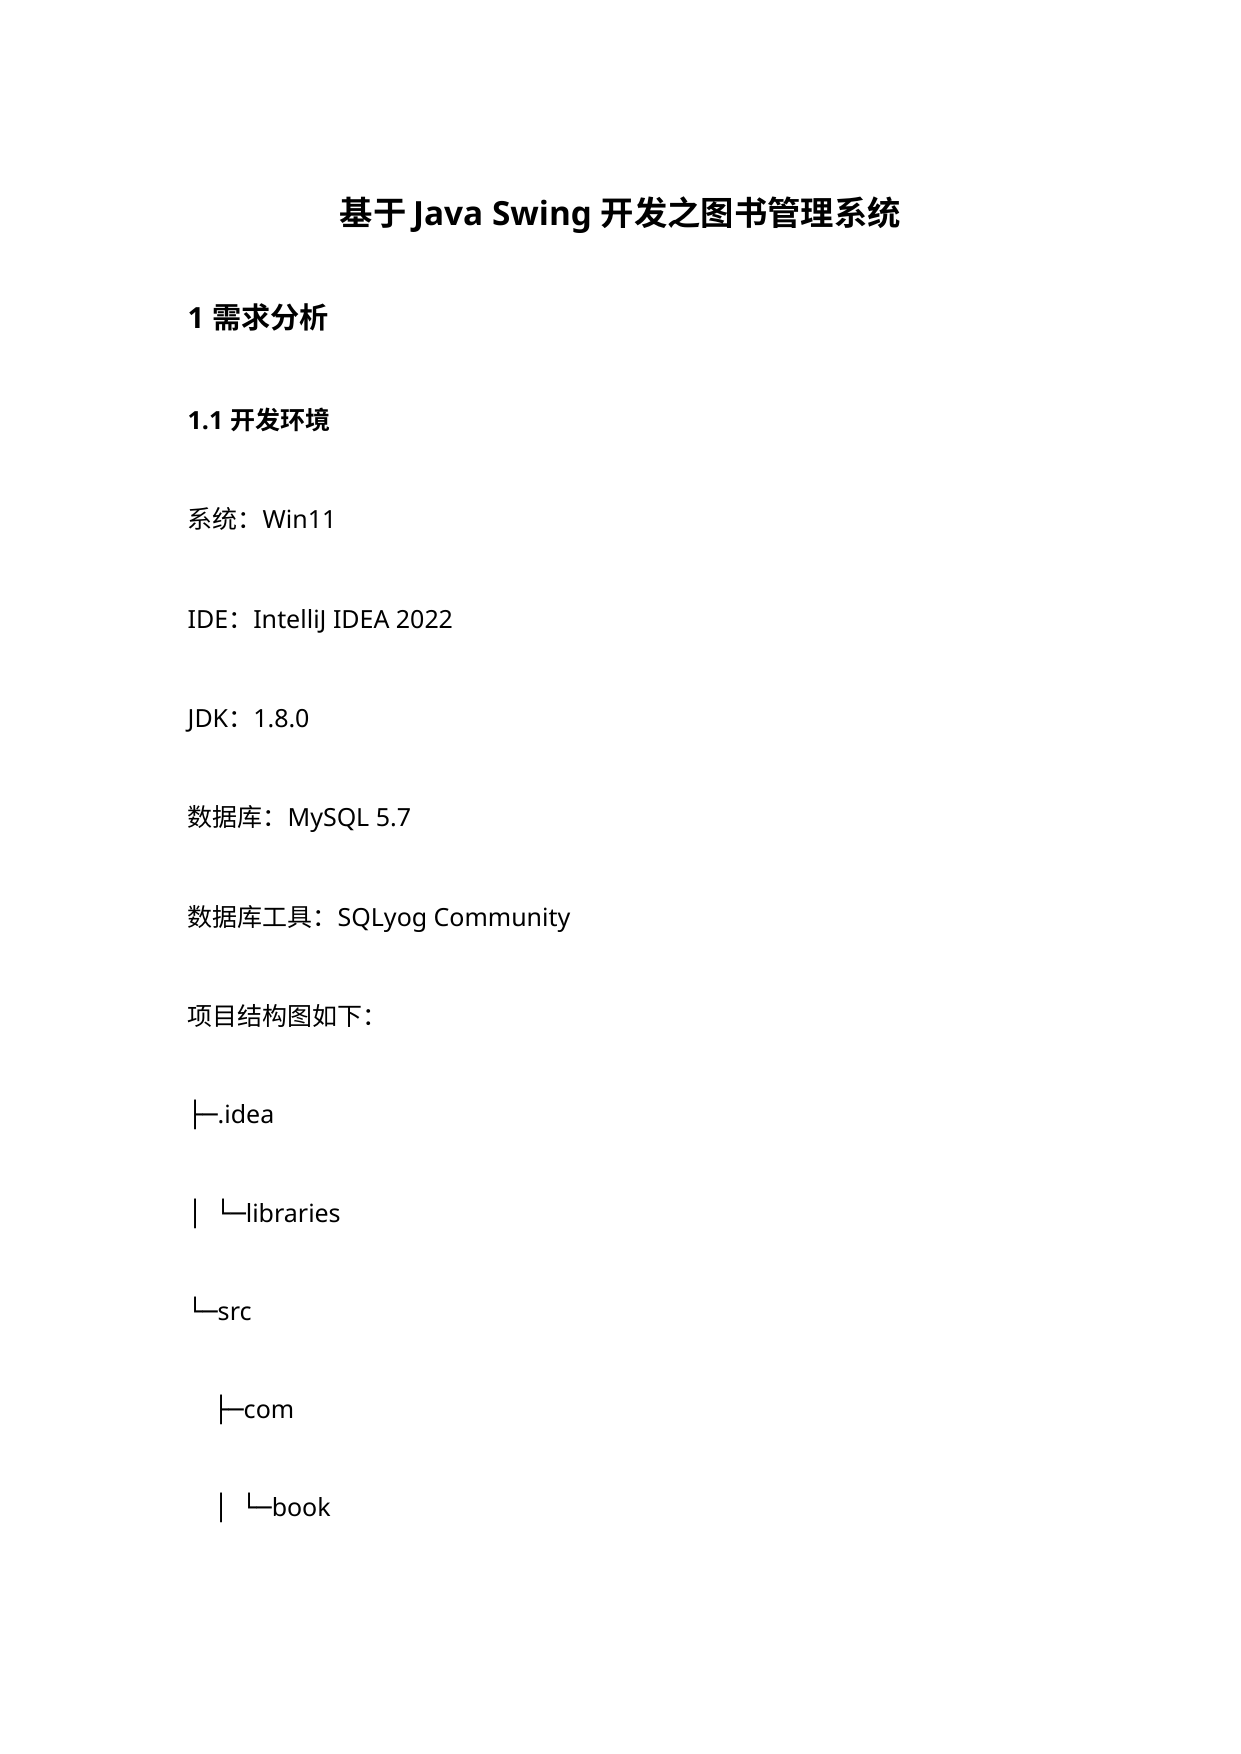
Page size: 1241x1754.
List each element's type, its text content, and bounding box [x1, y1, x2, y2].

text 项目结构图如下： [187, 982, 1053, 1047]
text ├─.idea [187, 1082, 1053, 1147]
text 系统：Win11 [187, 485, 1053, 550]
text │ └─libraries [187, 1180, 1053, 1245]
text 数据库工具：SQLyog Community [187, 883, 1053, 948]
text │ └─book [187, 1474, 1053, 1539]
text 基于Java Swing 开发之图书管理系统 [187, 178, 1053, 243]
text JDK：1.8.0 [187, 684, 1053, 749]
text 1.1 开发环境 [187, 386, 1053, 451]
text └─src [187, 1278, 1053, 1343]
text ├─com [187, 1376, 1053, 1441]
text 1 需求分析 [187, 284, 1053, 349]
text IDE：IntelliJ IDEA 2022 [187, 585, 1053, 650]
text 数据库：MySQL 5.7 [187, 783, 1053, 848]
